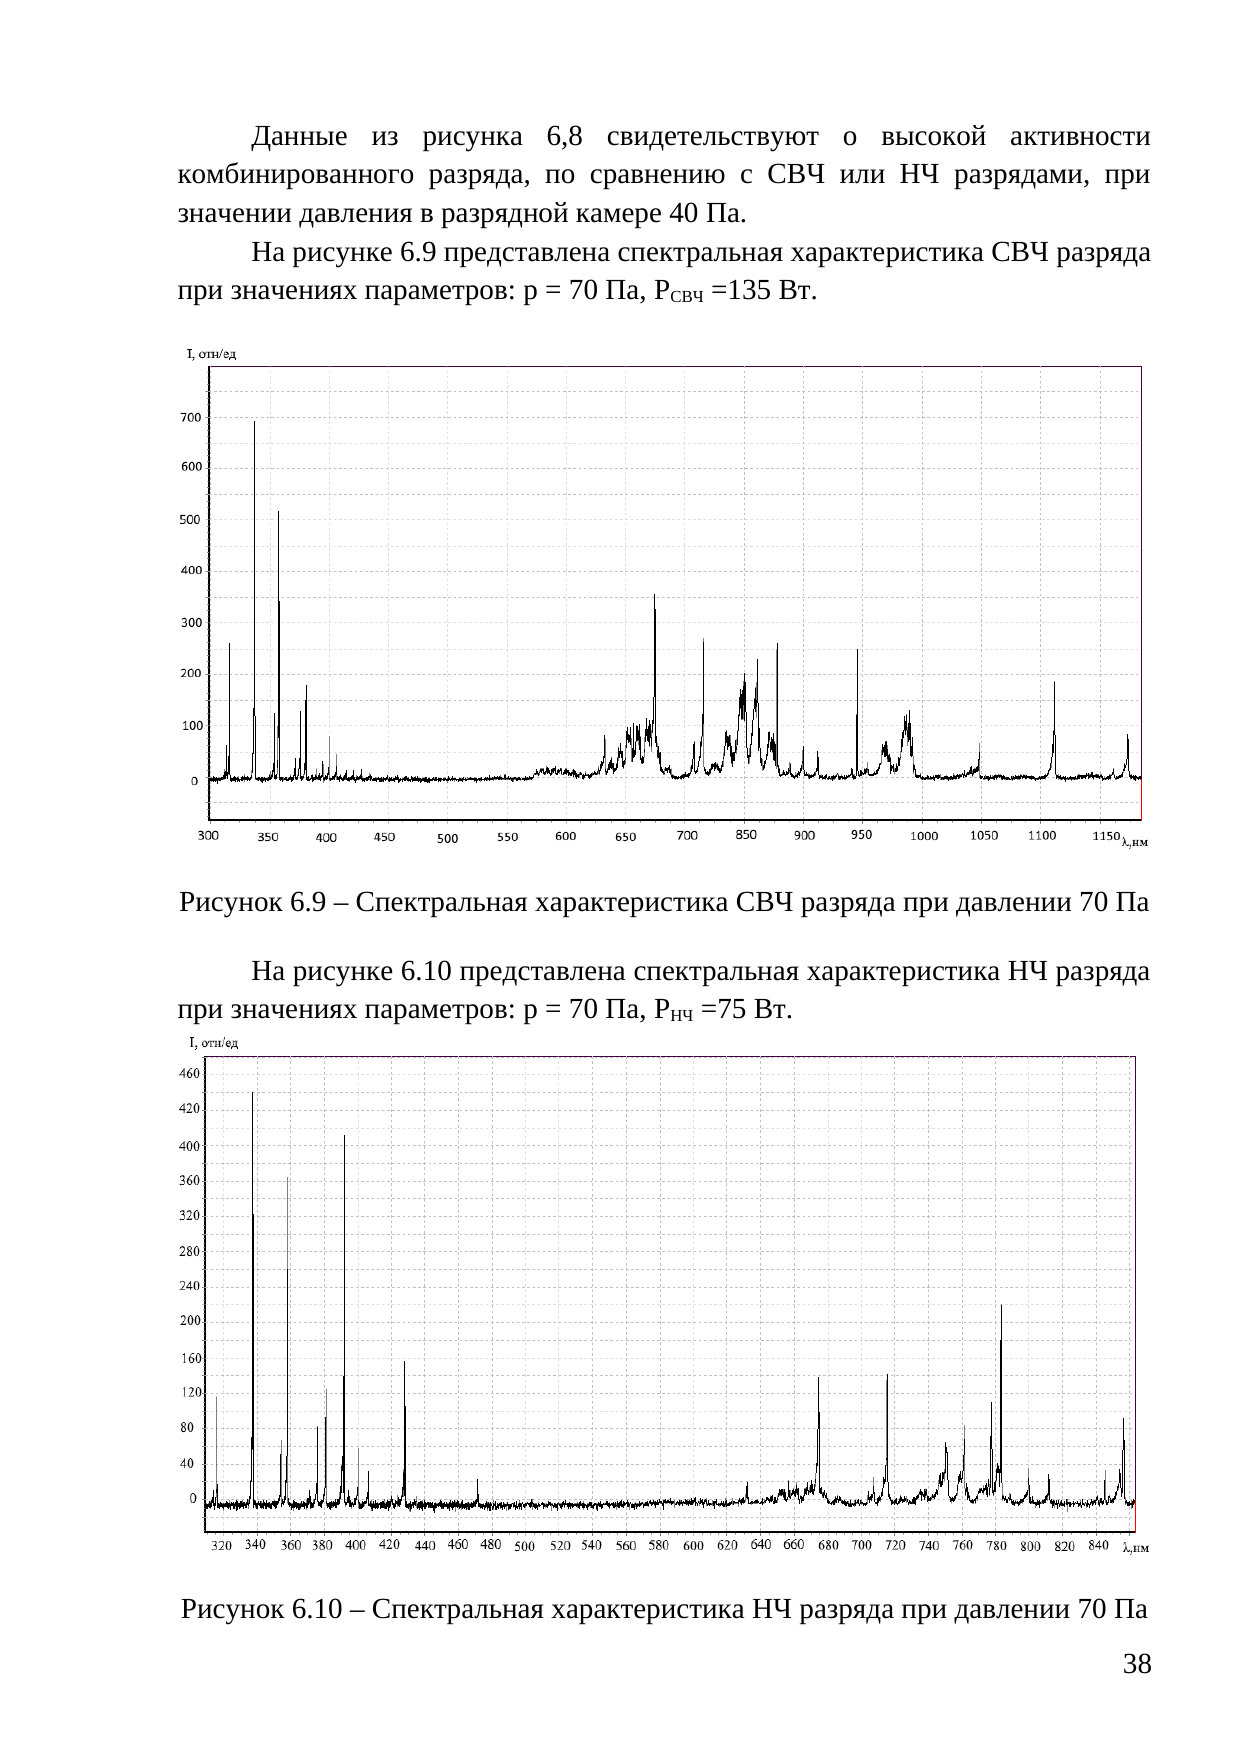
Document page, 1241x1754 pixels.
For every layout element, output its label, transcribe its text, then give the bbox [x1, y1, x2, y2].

text Рисунок 6.10 – Спектральная характеристика НЧ разряда при давлении 70 Па [177, 1591, 1152, 1625]
picture [178, 1030, 1151, 1557]
text На рисунке 6.9 представлена спектральная характеристика СВЧ разряда при значениях параметров: p = 70 Па, PСВЧ =135 Вт. [177, 234, 1152, 306]
picture [180, 341, 1149, 850]
text На рисунке 6.10 представлена спектральная характеристика НЧ разряда при значениях параметров: p = 70 Па, PНЧ =75 Вт. [177, 953, 1152, 1025]
text Данные из рисунка 6,8 свидетельствуют о высокой активности комбинированного разряда, по сравнению с СВЧ или НЧ разрядами, при значении давления в разрядной камере 40 Па. [177, 118, 1152, 229]
text Рисунок 6.9 – Спектральная характеристика СВЧ разряда при давлении 70 Па [177, 884, 1152, 918]
